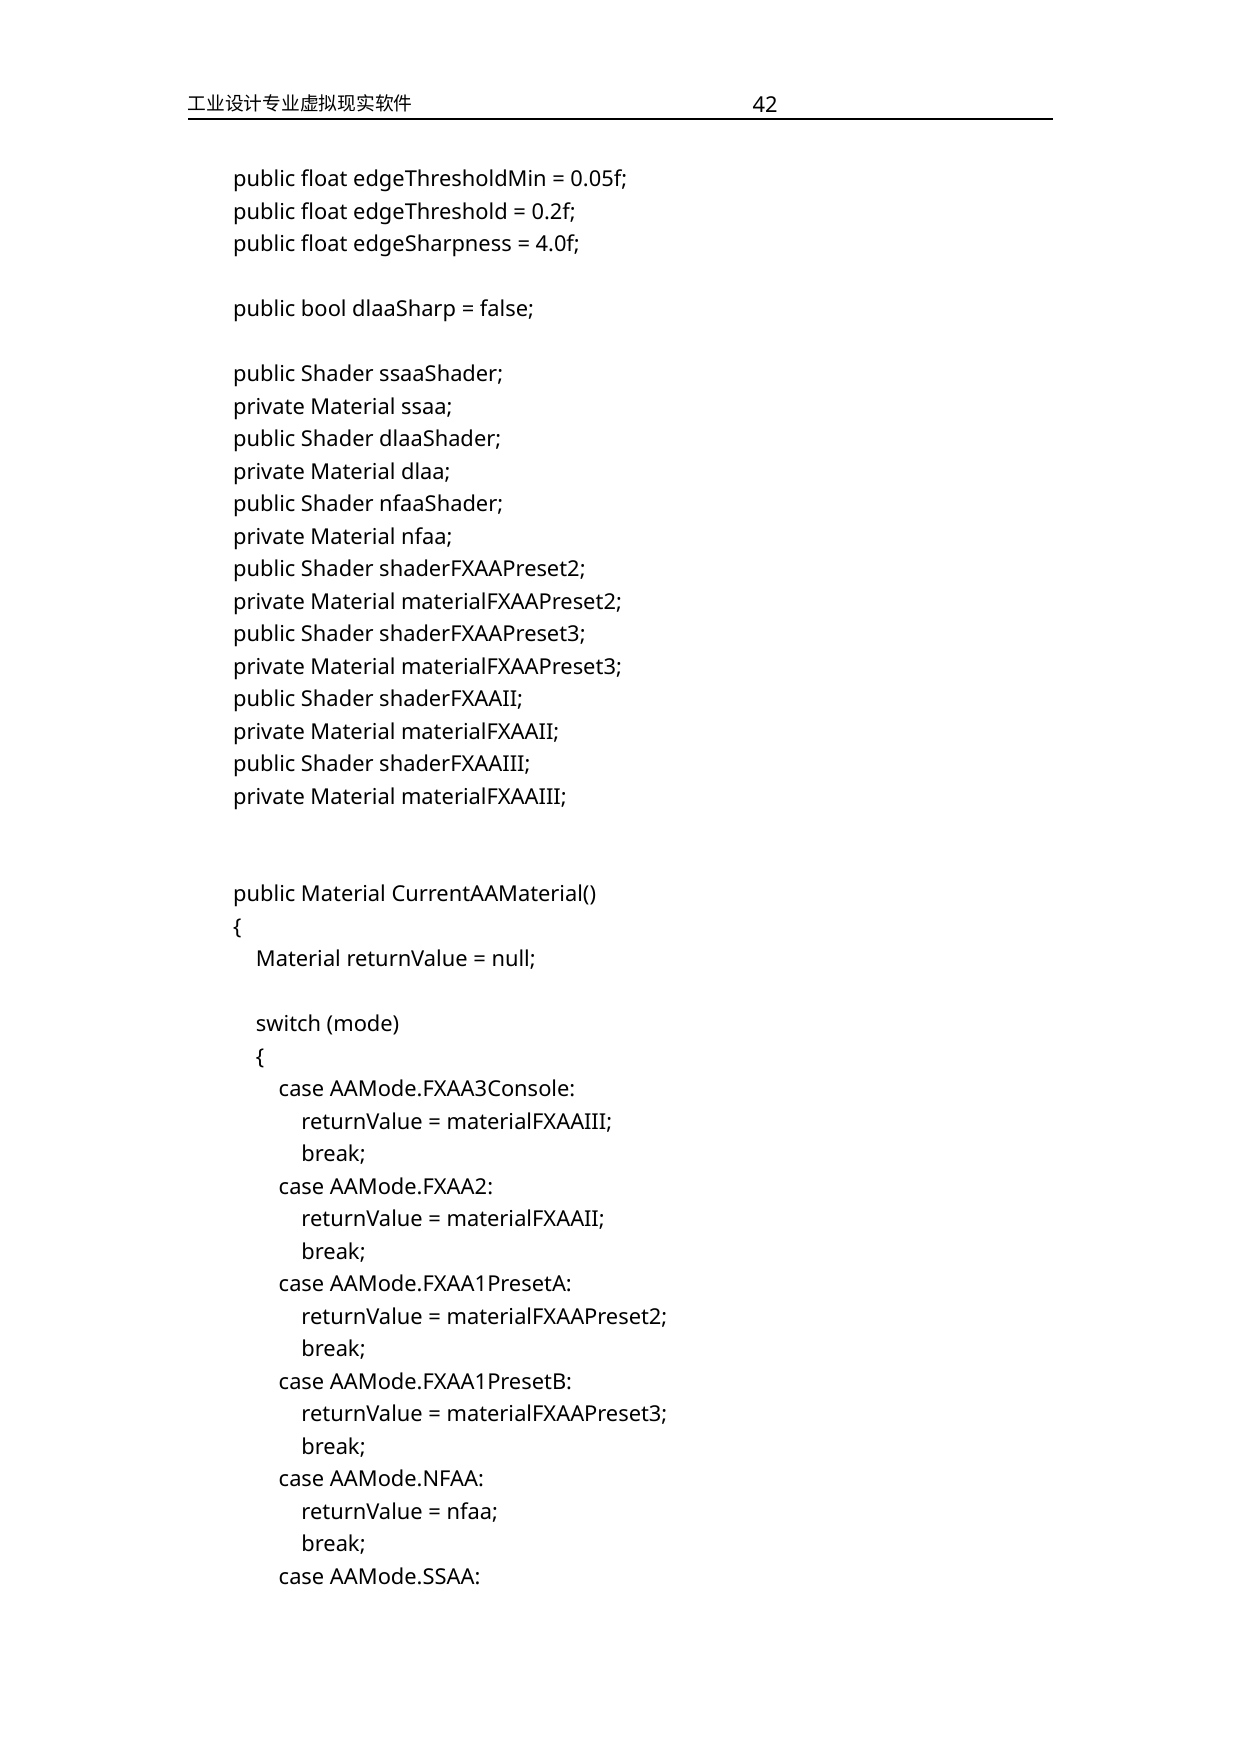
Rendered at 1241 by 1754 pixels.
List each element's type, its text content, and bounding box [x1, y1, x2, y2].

text private Material materialFXAAIII; [187, 779, 1053, 812]
text private Material materialFXAAPreset2; [187, 584, 1053, 617]
text public Shader ssaaShader; [187, 357, 1053, 389]
text public Shader nfaaShader; [187, 487, 1053, 519]
text public Shader shaderFXAAPreset2; [187, 552, 1053, 584]
text private Material dlaa; [187, 454, 1053, 487]
text private Material nfaa; [187, 519, 1053, 552]
text case AAMode.FXAA1PresetB: [187, 1364, 1053, 1397]
text public float edgeSharpness = 4.0f; [187, 227, 1053, 259]
text public Shader dlaaShader; [187, 422, 1053, 454]
text public float edgeThreshold = 0.2f; [187, 194, 1053, 227]
text case AAMode.FXAA2: [187, 1169, 1053, 1202]
text break; [187, 1527, 1053, 1559]
text Material returnValue = null; [187, 942, 1053, 974]
text returnValue = nfaa; [187, 1494, 1053, 1527]
text returnValue = materialFXAAIII; [187, 1104, 1053, 1137]
text returnValue = materialFXAAII; [187, 1202, 1053, 1234]
text public Material CurrentAAMaterial() [187, 877, 1053, 909]
text switch (mode) [187, 1007, 1053, 1039]
text break; [187, 1234, 1053, 1267]
text break; [187, 1332, 1053, 1364]
text { [187, 909, 1053, 942]
text private Material materialFXAAPreset3; [187, 649, 1053, 682]
text break; [187, 1137, 1053, 1169]
text public Shader shaderFXAAII; [187, 682, 1053, 714]
text public float edgeThresholdMin = 0.05f; [187, 162, 1053, 194]
text case AAMode.FXAA3Console: [187, 1072, 1053, 1104]
text break; [187, 1429, 1053, 1462]
text { [187, 1039, 1053, 1072]
text returnValue = materialFXAAPreset2; [187, 1299, 1053, 1332]
text case AAMode.SSAA: [187, 1559, 1053, 1592]
text returnValue = materialFXAAPreset3; [187, 1397, 1053, 1429]
text public Shader shaderFXAAIII; [187, 747, 1053, 779]
text case AAMode.FXAA1PresetA: [187, 1267, 1053, 1299]
text case AAMode.NFAA: [187, 1462, 1053, 1494]
text private Material materialFXAAII; [187, 714, 1053, 747]
text public Shader shaderFXAAPreset3; [187, 617, 1053, 649]
text private Material ssaa; [187, 389, 1053, 422]
text public bool dlaaSharp = false; [187, 292, 1053, 324]
